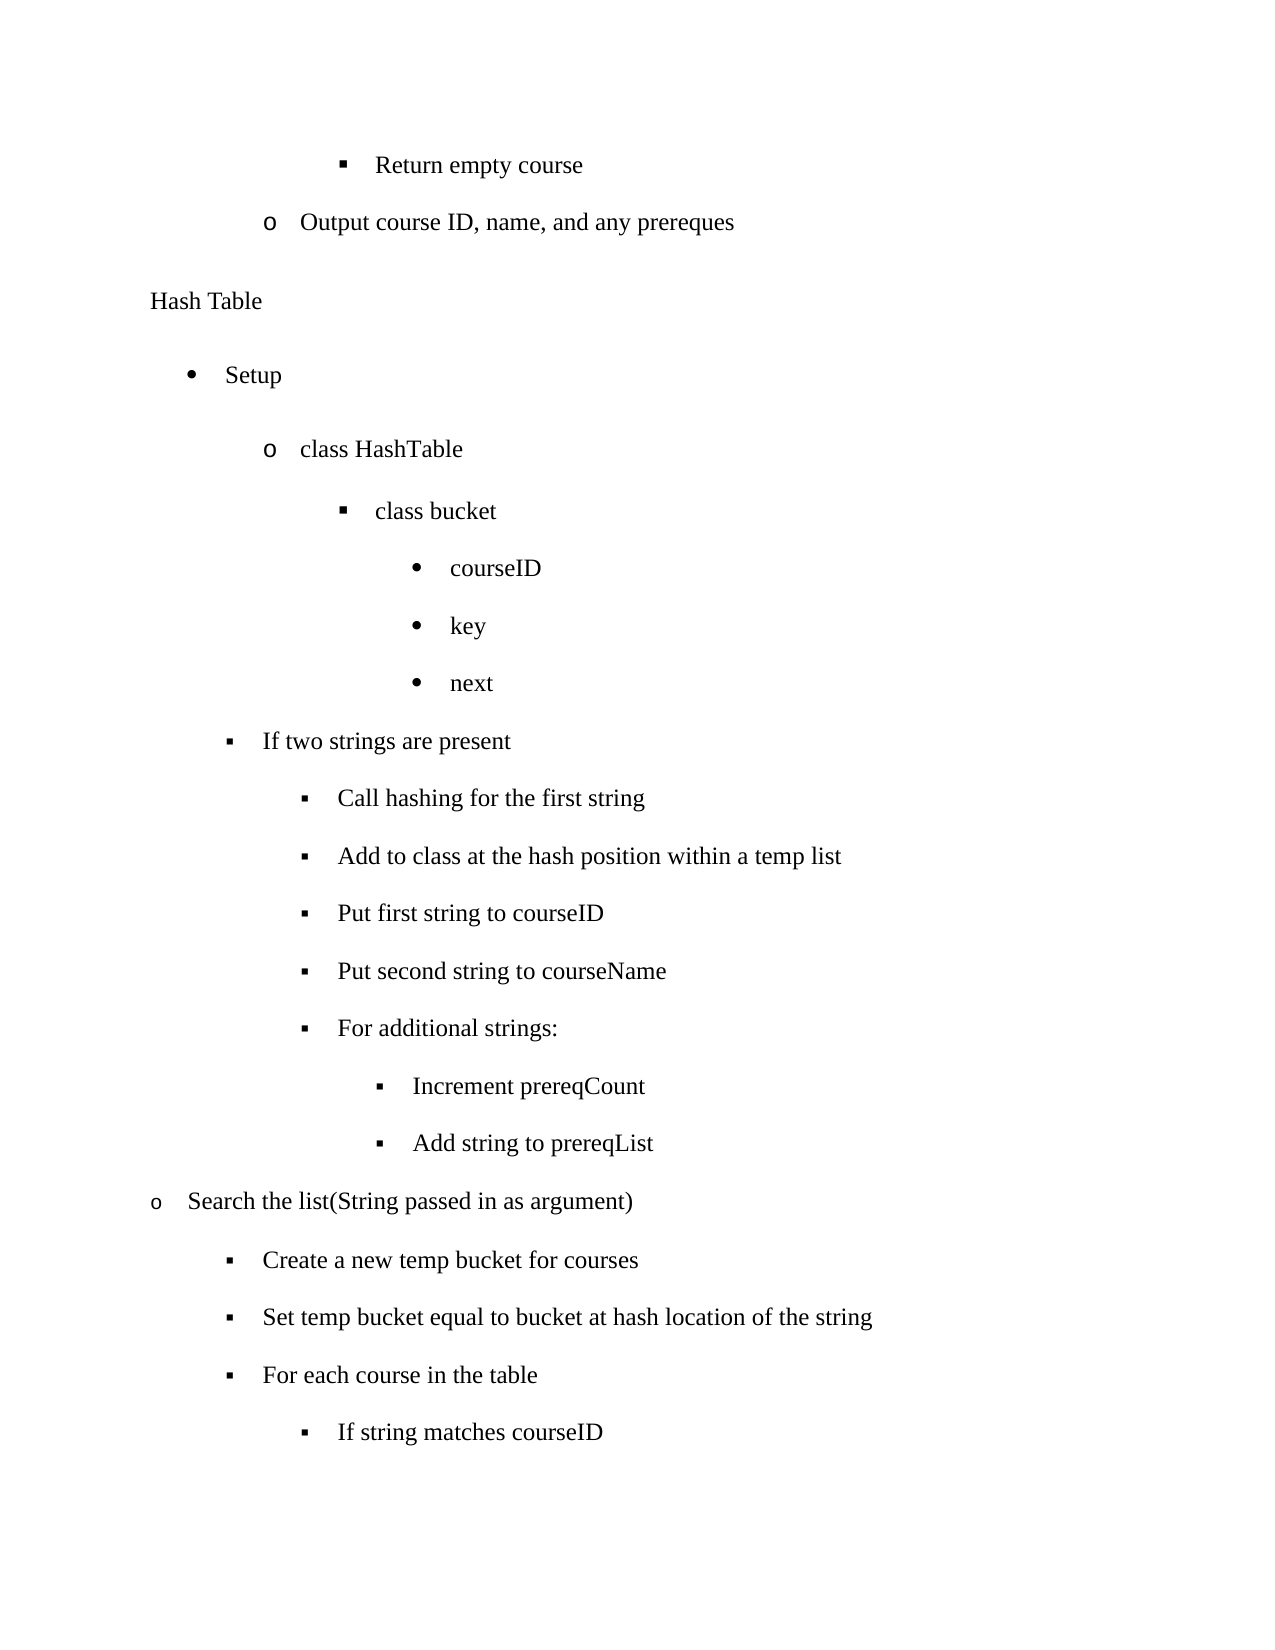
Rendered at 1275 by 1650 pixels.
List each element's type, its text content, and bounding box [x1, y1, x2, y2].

text Hash Table [150, 286, 1125, 314]
list For each course in the table [225, 1360, 1125, 1389]
list If two strings are present [225, 726, 1125, 754]
list Put second string to courseName [300, 956, 1125, 984]
list courseID [412, 553, 1125, 582]
list Create a new temp bucket for courses [225, 1245, 1125, 1274]
list Output course ID, name, and any prereques [262, 207, 1125, 238]
list Add to class at the hash position within a temp list [300, 841, 1125, 869]
list Call hashing for the first string [300, 783, 1125, 812]
list Return empty course [337, 150, 1125, 179]
list Search the list(String passed in as argument) [150, 1186, 1125, 1215]
list key [412, 611, 1125, 639]
list next [412, 668, 1125, 697]
list class HashTable [262, 434, 1125, 465]
list Set temp bucket equal to bucket at hash location of the string [225, 1302, 1125, 1331]
list class bucket [337, 496, 1125, 524]
list Put first string to courseID [300, 898, 1125, 927]
list For additional strings: [300, 1013, 1125, 1042]
list If string matches courseID [300, 1417, 1125, 1446]
list Add string to prereqList [375, 1128, 1125, 1157]
list Setup [187, 360, 1125, 389]
list Increment prereqCount [375, 1071, 1125, 1099]
